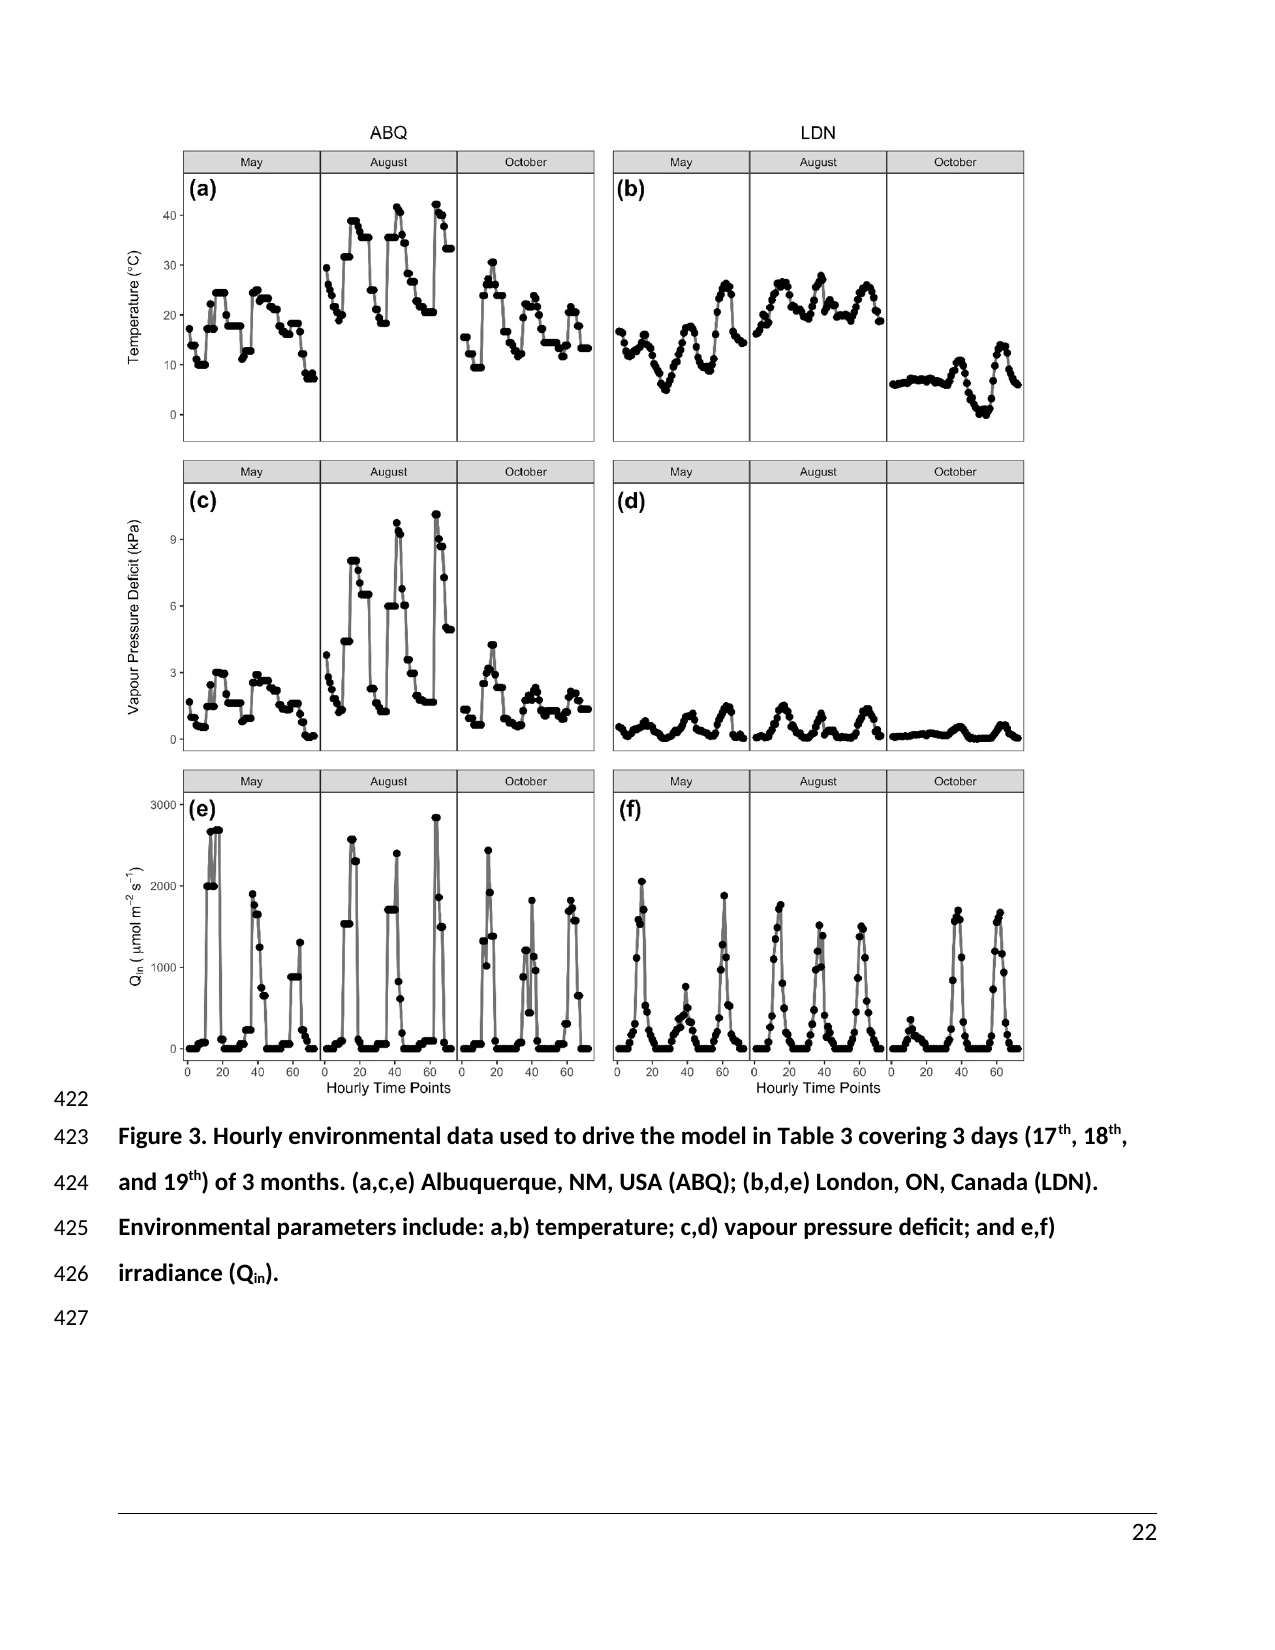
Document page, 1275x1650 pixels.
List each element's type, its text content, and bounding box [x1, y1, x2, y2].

text Figure 3. Hourly environmental data used to drive the model in Table 3 covering 3 days (17th, 18th, and 19th) of 3 months. (a,c,e) Albuquerque, NM, USA (ABQ); (b,d,e) London, ON, Canada (LDN). Environmental parameters include: a,b) temperature; c,d) vapour pressure deficit; and e,f) irradiance (Qin). [118, 1120, 1157, 1288]
picture [118, 118, 1030, 1106]
